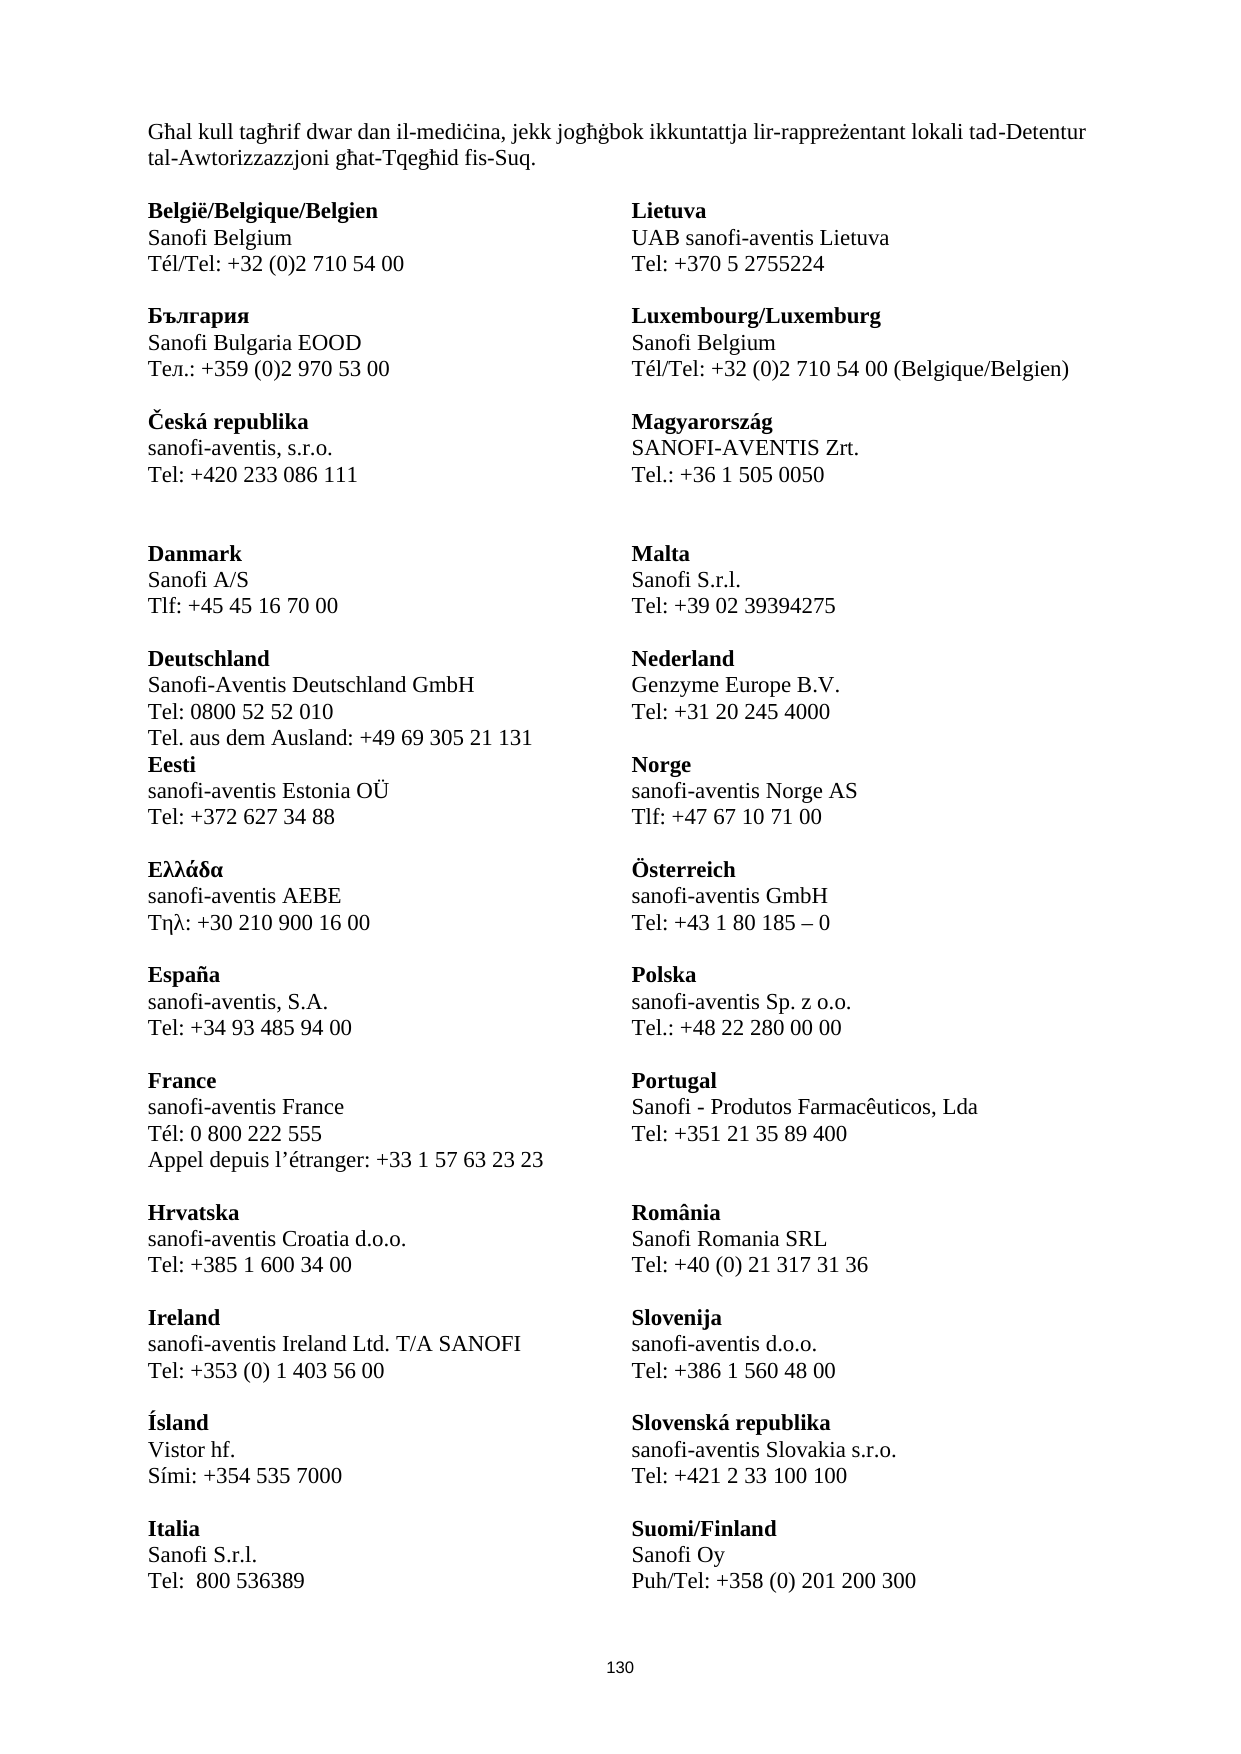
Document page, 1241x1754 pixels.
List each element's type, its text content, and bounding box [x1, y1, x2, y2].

text Għal kull tagħrif dwar dan il-mediċina, jekk jogħġbok ikkuntattja lir-rappreżentant lokali tad-Detentur tal-Awtorizzazzjoni għat-Tqegħid fis-Suq. [148, 118, 1093, 171]
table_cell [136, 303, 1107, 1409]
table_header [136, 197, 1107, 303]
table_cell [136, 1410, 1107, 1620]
